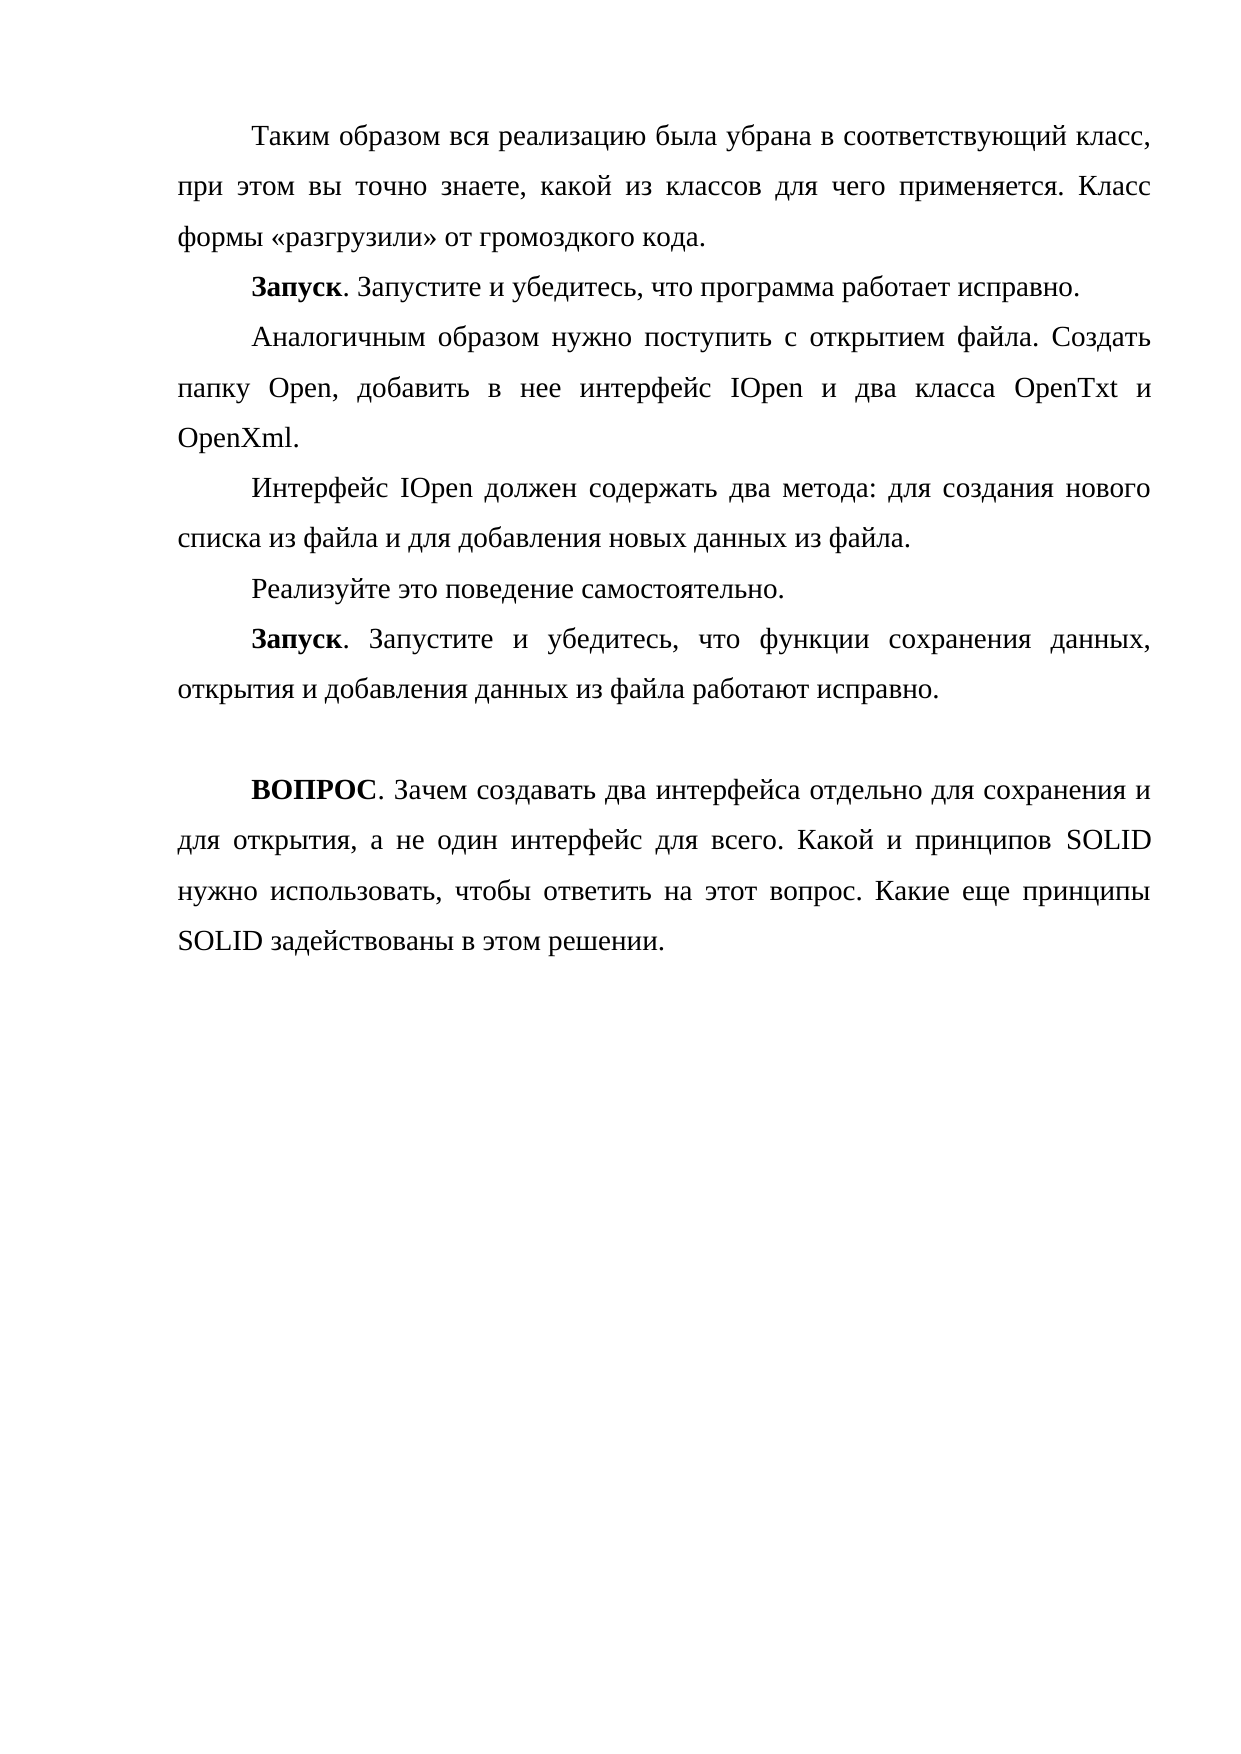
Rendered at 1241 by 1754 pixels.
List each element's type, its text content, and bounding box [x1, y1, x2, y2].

text Запуск. Запустите и убедитесь, что программа работает исправно. [177, 269, 1152, 303]
text Запуск. Запустите и убедитесь, что функции сохранения данных, открытия и добавления данных из файла работают исправно. [177, 621, 1152, 705]
text Таким образом вся реализацию была убрана в соответствующий класс, при этом вы точно знаете, какой из классов для чего применяется. Класс формы «разгрузили» от громоздкого кода. [177, 118, 1152, 252]
text Интерфейс IOpen должен содержать два метода: для создания нового списка из файла и для добавления новых данных из файла. [177, 470, 1152, 554]
text Аналогичным образом нужно поступить с открытием файла. Создать папку Open, добавить в нее интерфейс IOpen и два класса OpenTxt и OpenXml. [177, 319, 1152, 453]
text Реализуйте это поведение самостоятельно. [177, 571, 1152, 604]
text ВОПРОС. Зачем создавать два интерфейса отдельно для сохранения и для открытия, а не один интерфейс для всего. Какой и принципов SOLID нужно использовать, чтобы ответить на этот вопрос. Какие еще принципы SOLID задействованы в этом решении. [177, 772, 1152, 957]
